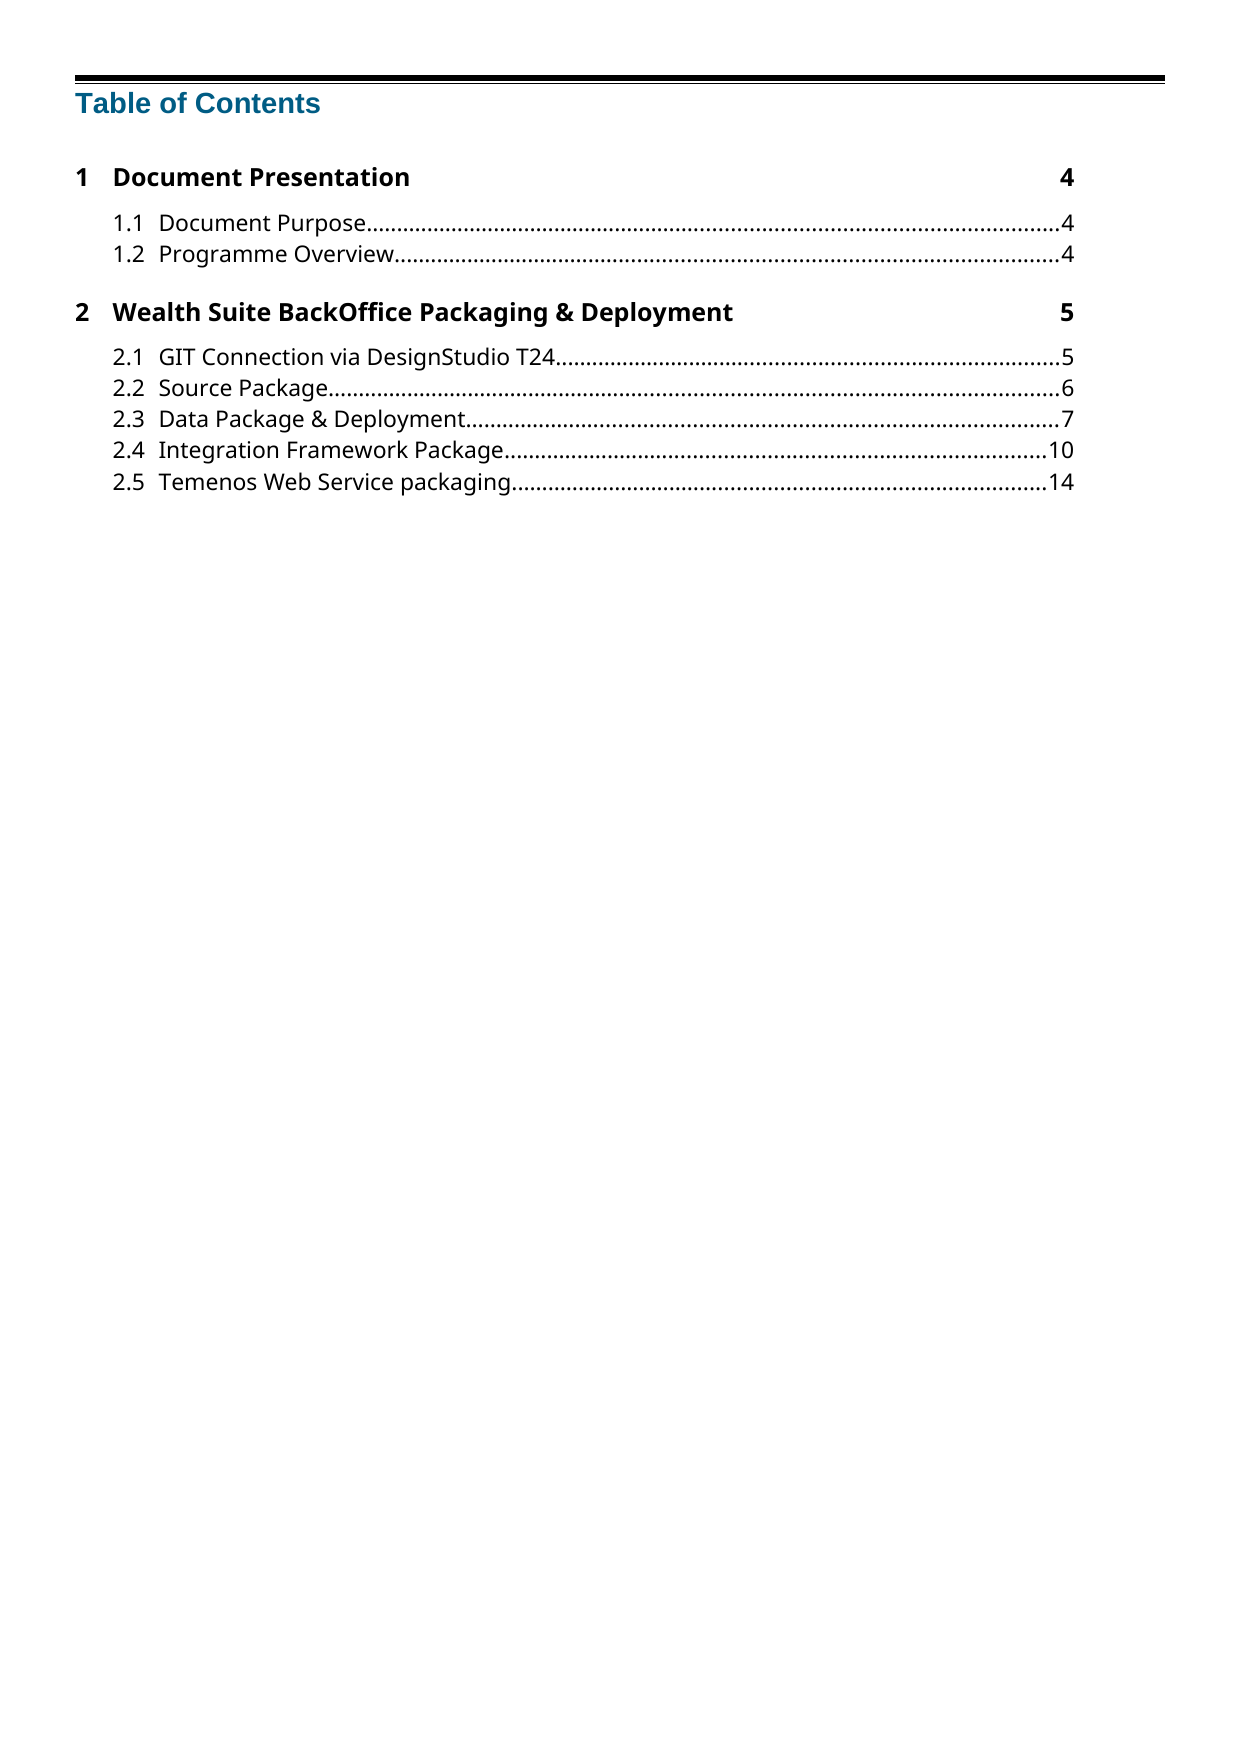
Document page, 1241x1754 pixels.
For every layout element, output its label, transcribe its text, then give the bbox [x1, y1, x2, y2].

text 2.1 GIT Connection via DesignStudio T24 5 [112, 341, 1165, 372]
text 1.2 Programme Overview 4 [112, 238, 1165, 269]
text Table of Contents [75, 84, 1165, 120]
text 1.1 Document Purpose 4 [112, 207, 1165, 238]
text 2.2 Source Package 6 [112, 372, 1165, 403]
text 1 Document Presentation 4 [75, 160, 1165, 194]
text 2.5 Temenos Web Service packaging 14 [112, 466, 1165, 497]
text 2.4 Integration Framework Package 10 [112, 434, 1165, 466]
text 2.3 Data Package & Deployment 7 [112, 403, 1165, 434]
text 2 Wealth Suite BackOffice Packaging & Deployment 5 [75, 294, 1165, 328]
